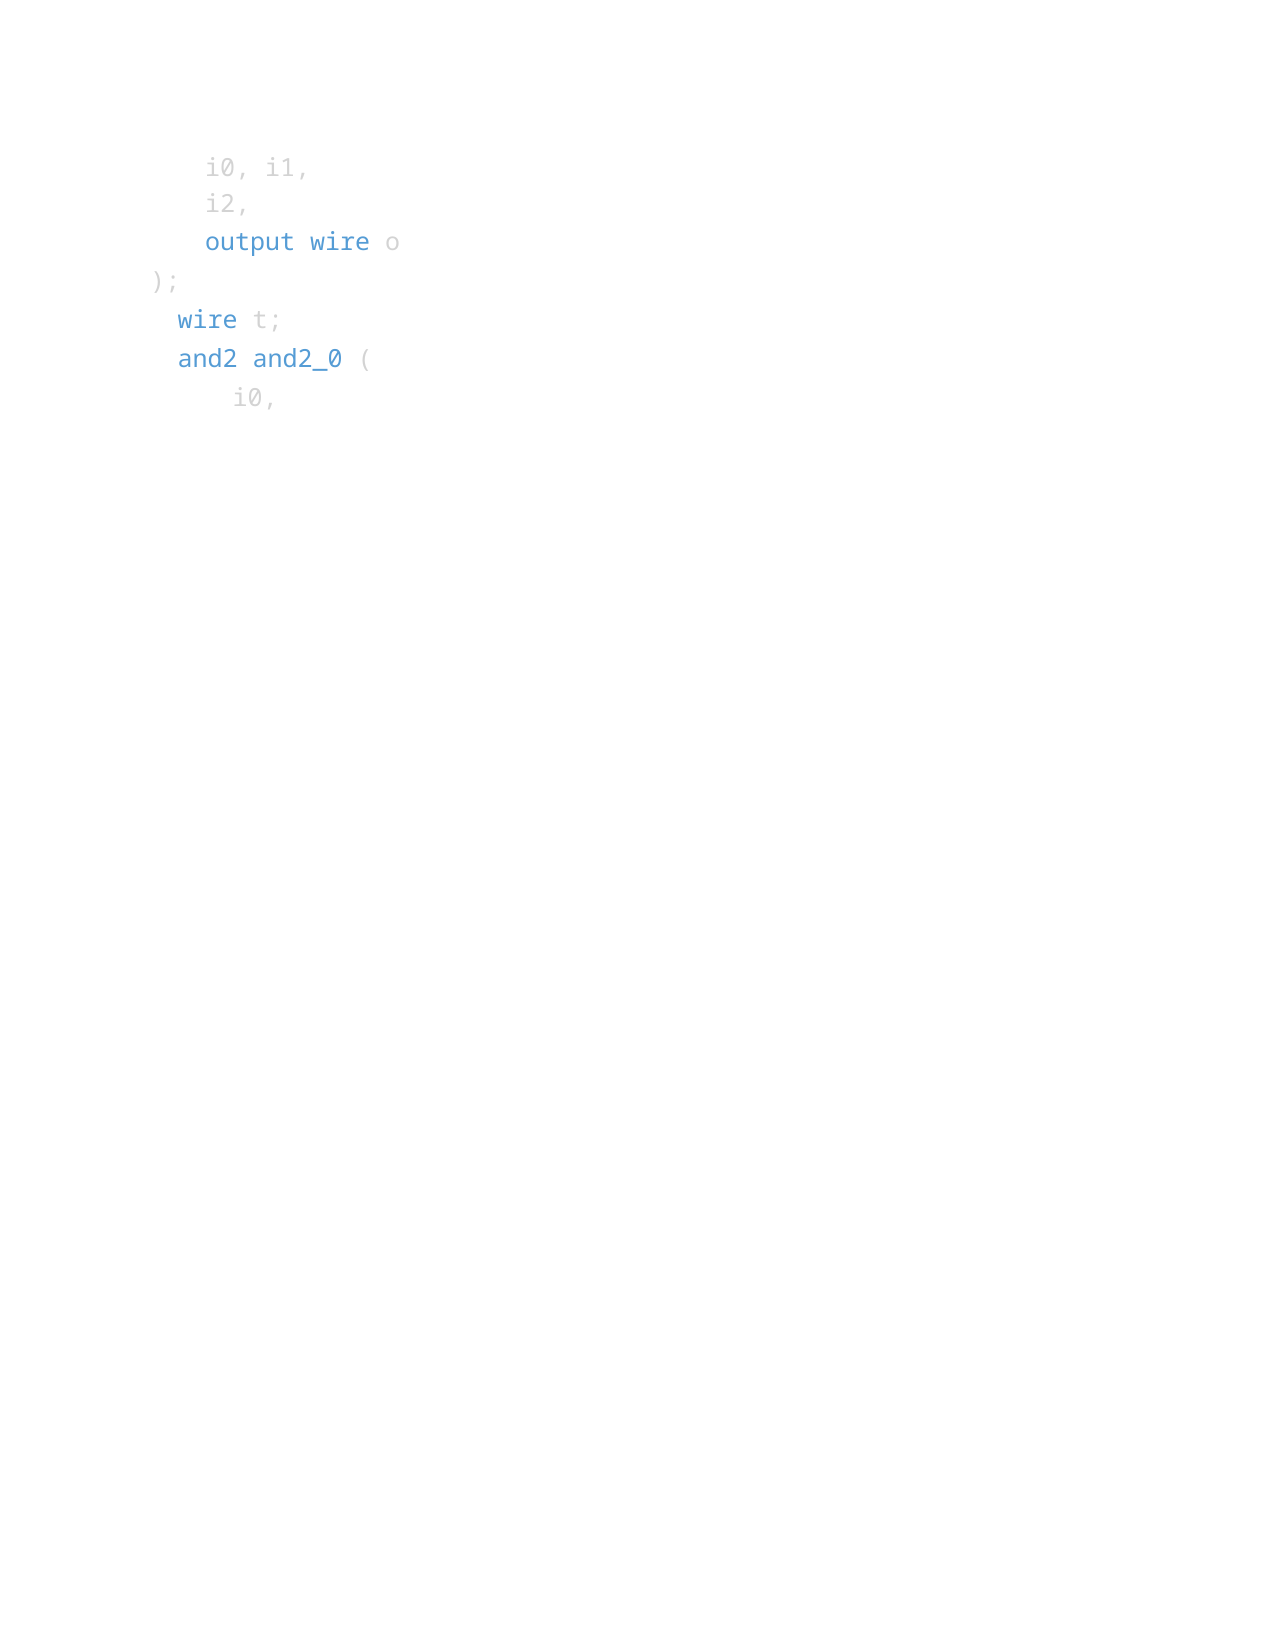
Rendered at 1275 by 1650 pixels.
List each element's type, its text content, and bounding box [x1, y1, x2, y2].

text i2, [205, 189, 1275, 218]
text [150, 150, 409, 184]
text ); [150, 262, 1275, 297]
text i0, [232, 380, 1275, 414]
text wire t; [177, 302, 1275, 336]
text and2 and2_0 ( [177, 341, 1275, 375]
text output wire o [205, 223, 1275, 257]
